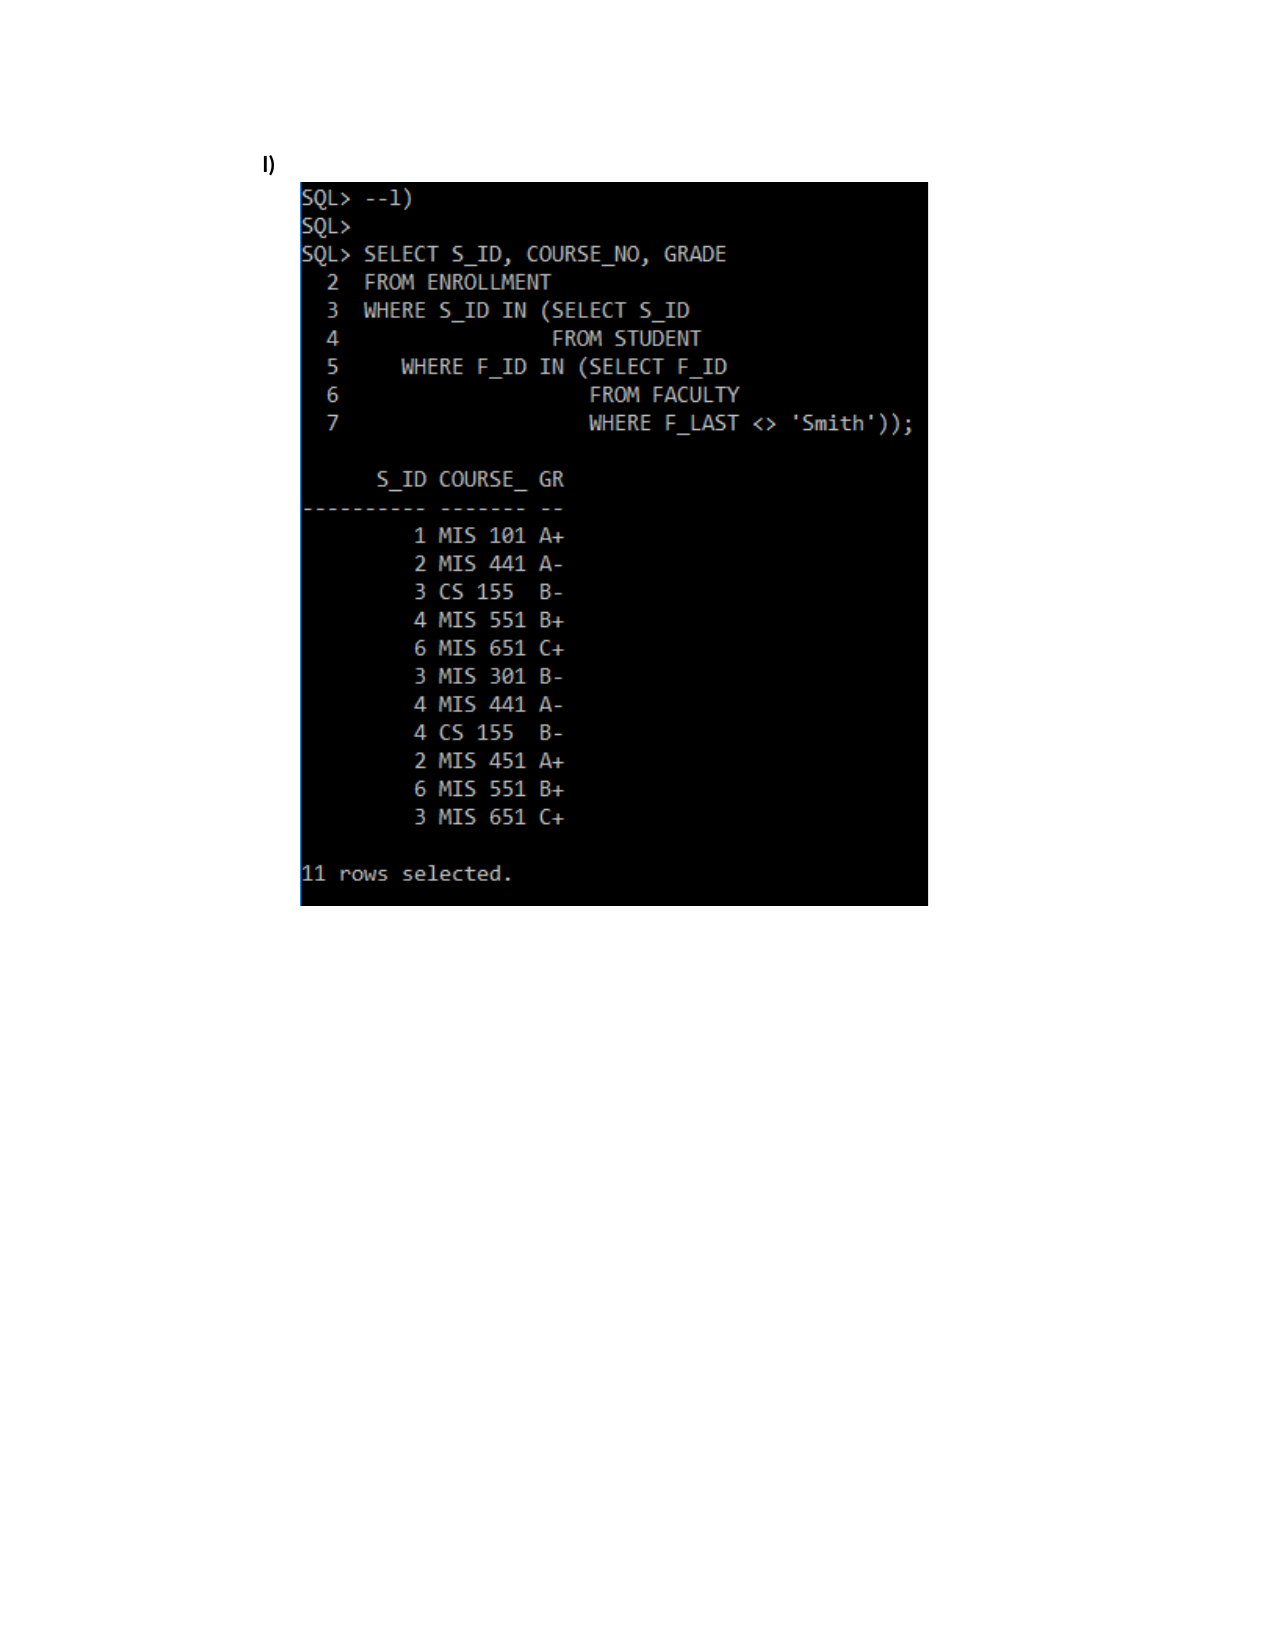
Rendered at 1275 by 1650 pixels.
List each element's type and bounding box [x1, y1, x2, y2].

picture [300, 182, 929, 906]
